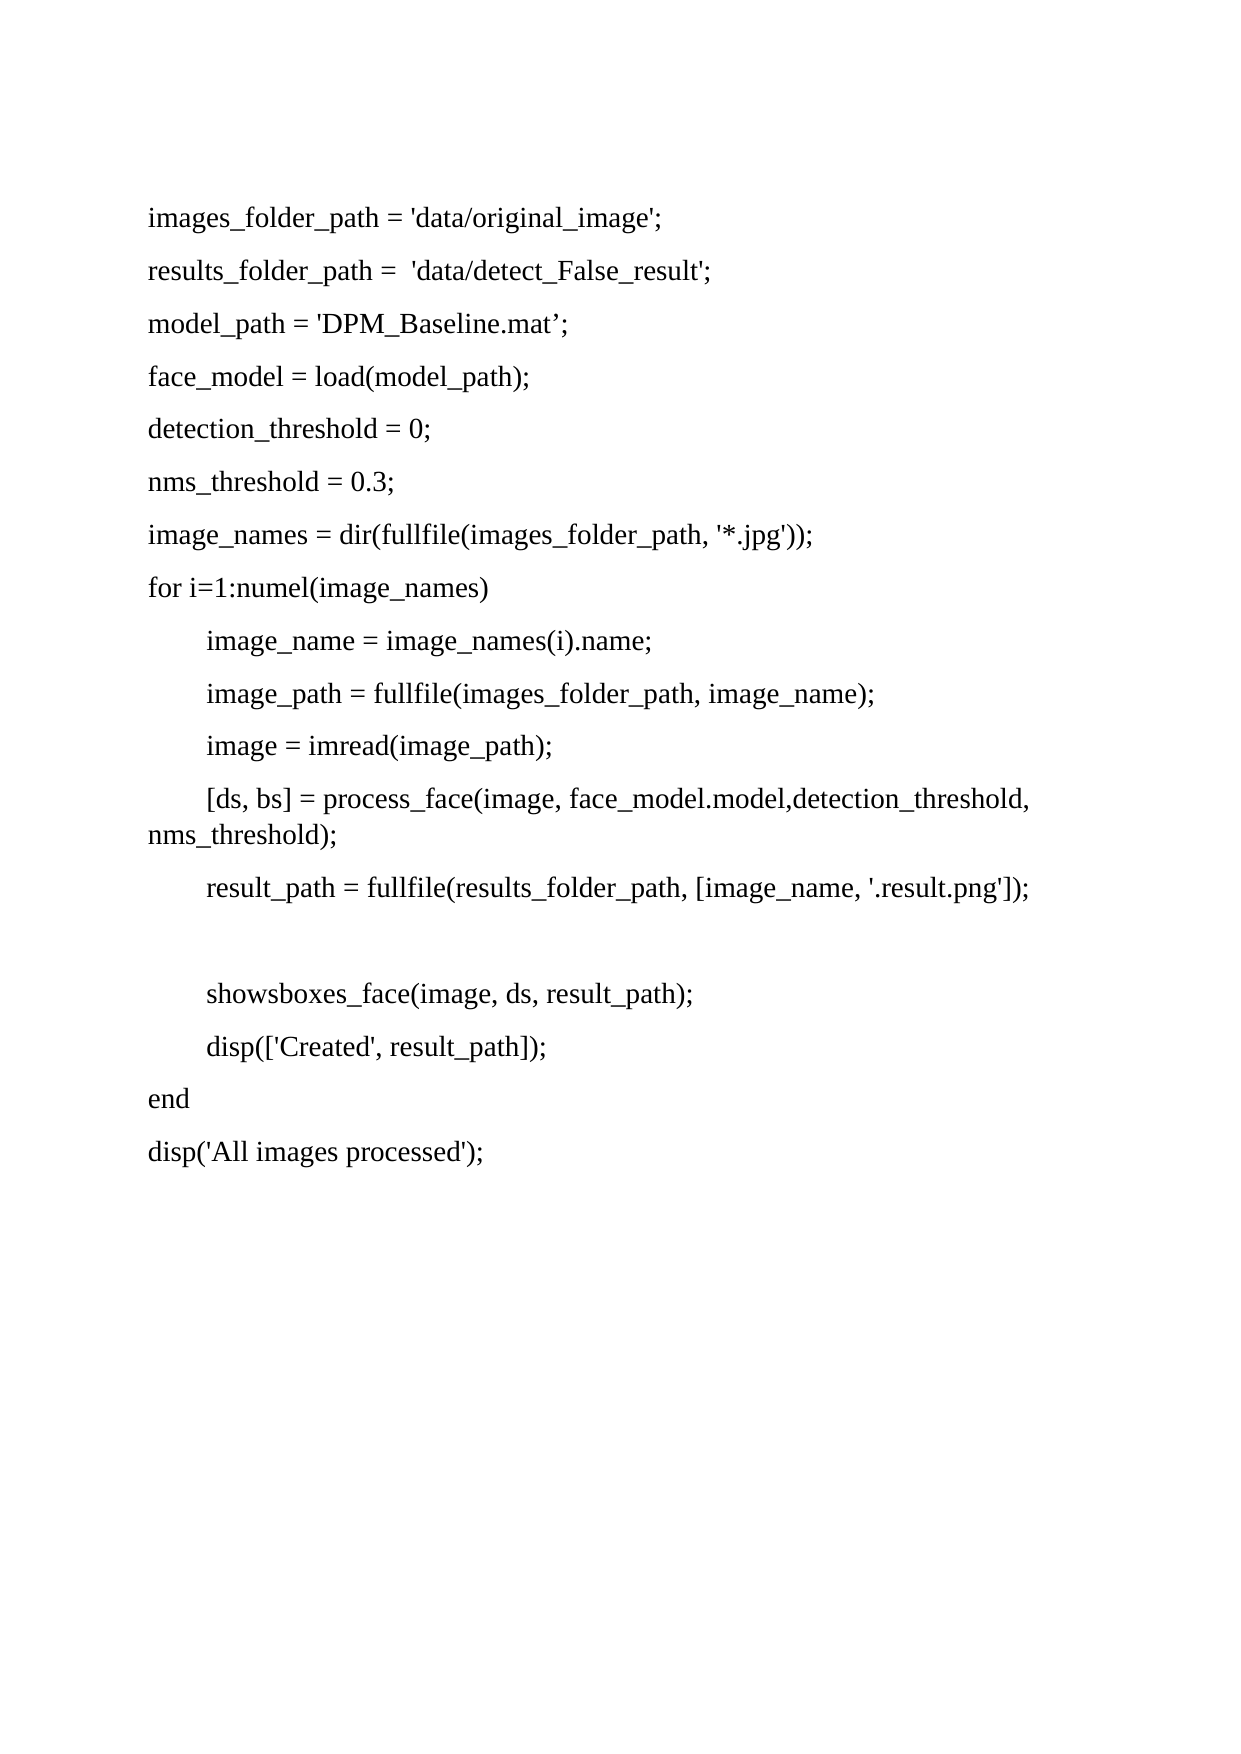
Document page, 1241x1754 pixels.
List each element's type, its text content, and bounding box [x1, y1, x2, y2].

text [ds, bs] = process_face(image, face_model.model,detection_threshold, nms_threshold); [148, 781, 1093, 851]
text disp(['Created', result_path]); [148, 1029, 1093, 1062]
text detection_threshold = 0; [148, 412, 1093, 445]
text image_names = dir(fullfile(images_folder_path, '*.jpg')); [148, 517, 1093, 551]
text image_name = image_names(i).name; [148, 623, 1093, 656]
text end [148, 1082, 1093, 1115]
text face_model = load(model_path); [148, 359, 1093, 392]
text nms_threshold = 0.3; [148, 464, 1093, 498]
text result_path = fullfile(results_folder_path, [image_name, '.result.png']); [148, 870, 1093, 904]
text images_folder_path = 'data/original_image'; [148, 200, 1093, 234]
text image = imread(image_path); [148, 728, 1093, 762]
text results_folder_path = 'data/detect_False_result'; [148, 253, 1093, 287]
text image_path = fullfile(images_folder_path, image_name); [148, 676, 1093, 709]
text for i=1:numel(image_names) [148, 570, 1093, 604]
text showsboxes_face(image, ds, result_path); [148, 976, 1093, 1009]
text disp('All images processed'); [148, 1134, 1093, 1168]
text model_path = 'DPM_Baseline.mat’; [148, 306, 1093, 339]
